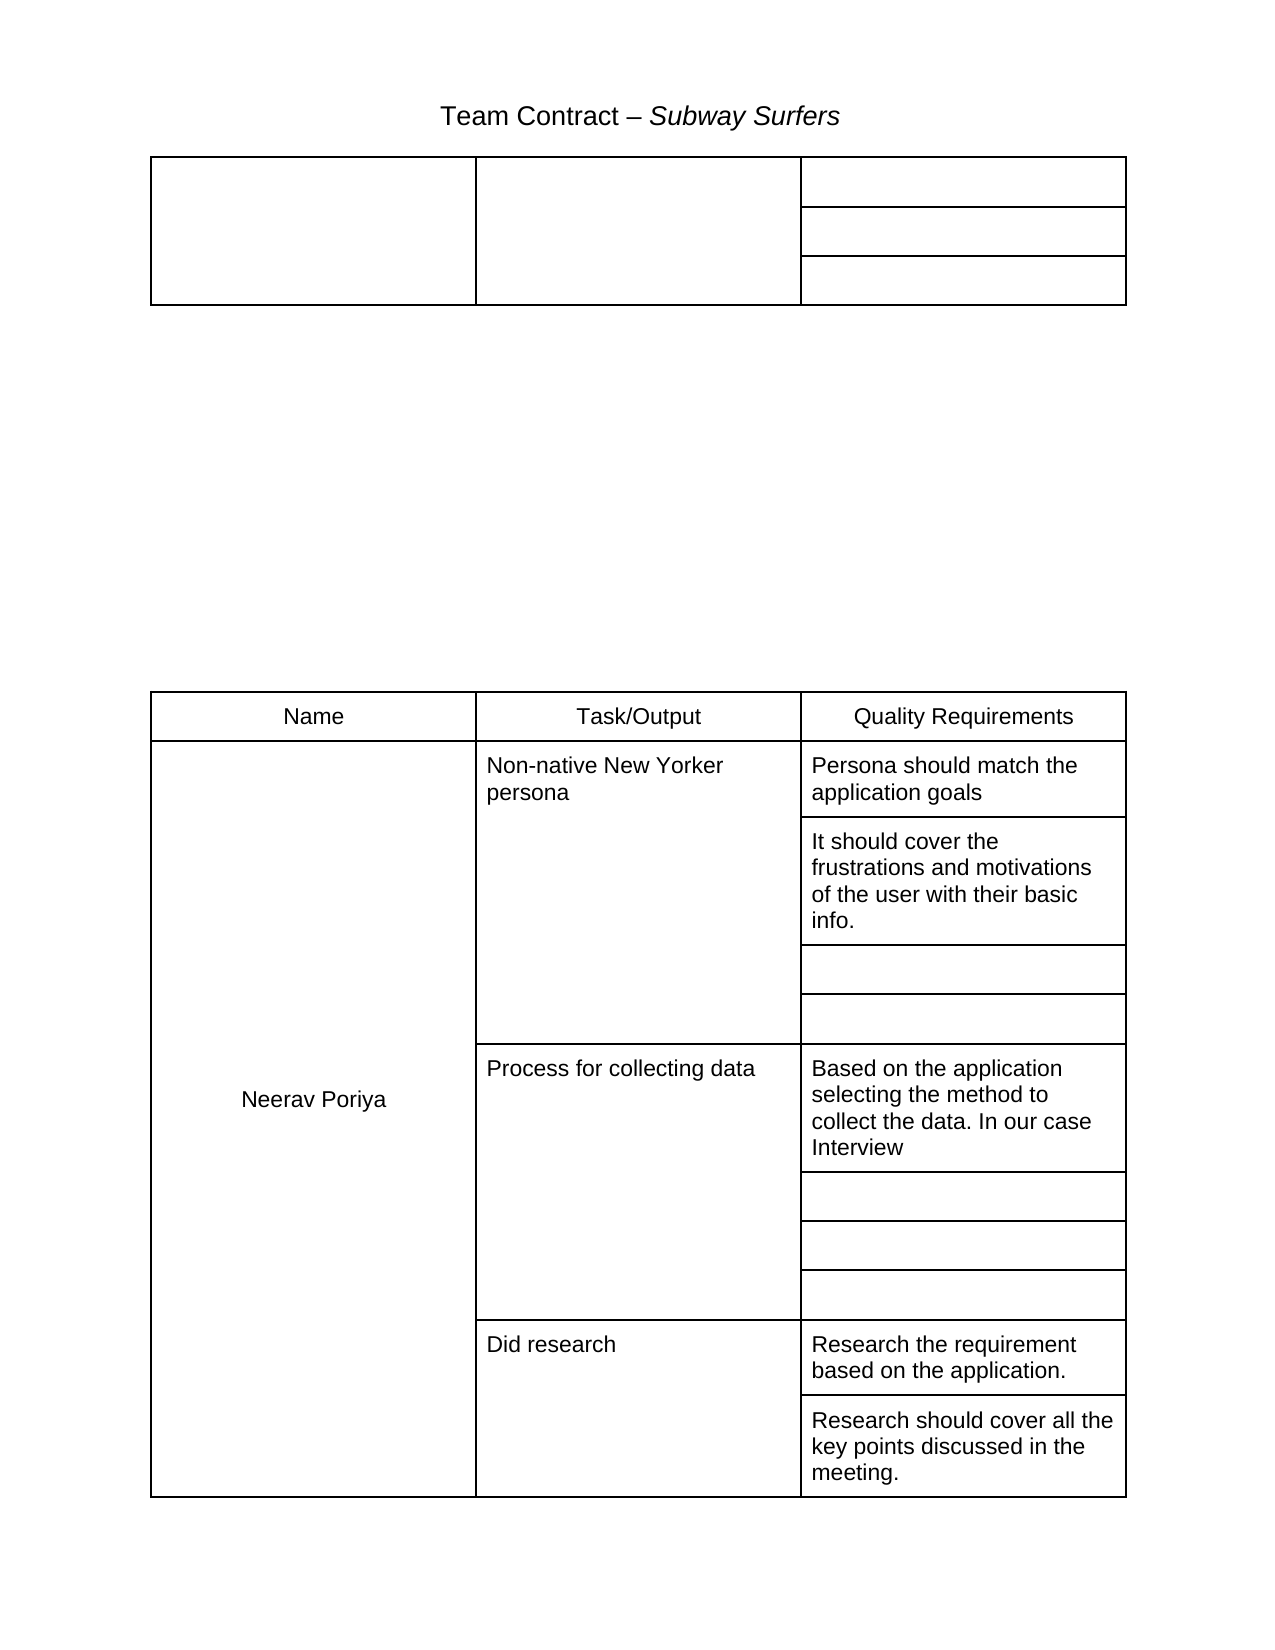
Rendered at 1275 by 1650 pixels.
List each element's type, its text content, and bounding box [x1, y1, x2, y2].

table_cell It should cover the frustrations and motivations of the user with their basic info. [802, 818, 1125, 944]
table_header Name [152, 693, 475, 740]
table_cell Process for collecting data [477, 1045, 800, 1318]
table_cell [802, 208, 1125, 255]
table_cell Research should cover all the key points discussed in the meeting. [802, 1396, 1125, 1496]
table_cell [802, 1271, 1125, 1318]
table_header Quality Requirements [802, 693, 1125, 740]
table_header Task/Output [477, 693, 800, 740]
table_cell [802, 1173, 1125, 1220]
table_cell Persona should match the application goals [802, 742, 1125, 816]
table_cell [802, 158, 1125, 206]
table_cell [802, 257, 1125, 304]
table_cell Research the requirement based on the application. [802, 1321, 1125, 1394]
table_cell Neerav Poriya [152, 742, 475, 1496]
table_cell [477, 158, 800, 304]
table_cell Non-native New Yorker persona [477, 742, 800, 1042]
table_cell Based on the application selecting the method to collect the data. In our case Interview [802, 1045, 1125, 1171]
table_cell Did research [477, 1321, 800, 1496]
table_cell [802, 1222, 1125, 1269]
table_cell [802, 946, 1125, 993]
table_cell [802, 995, 1125, 1042]
